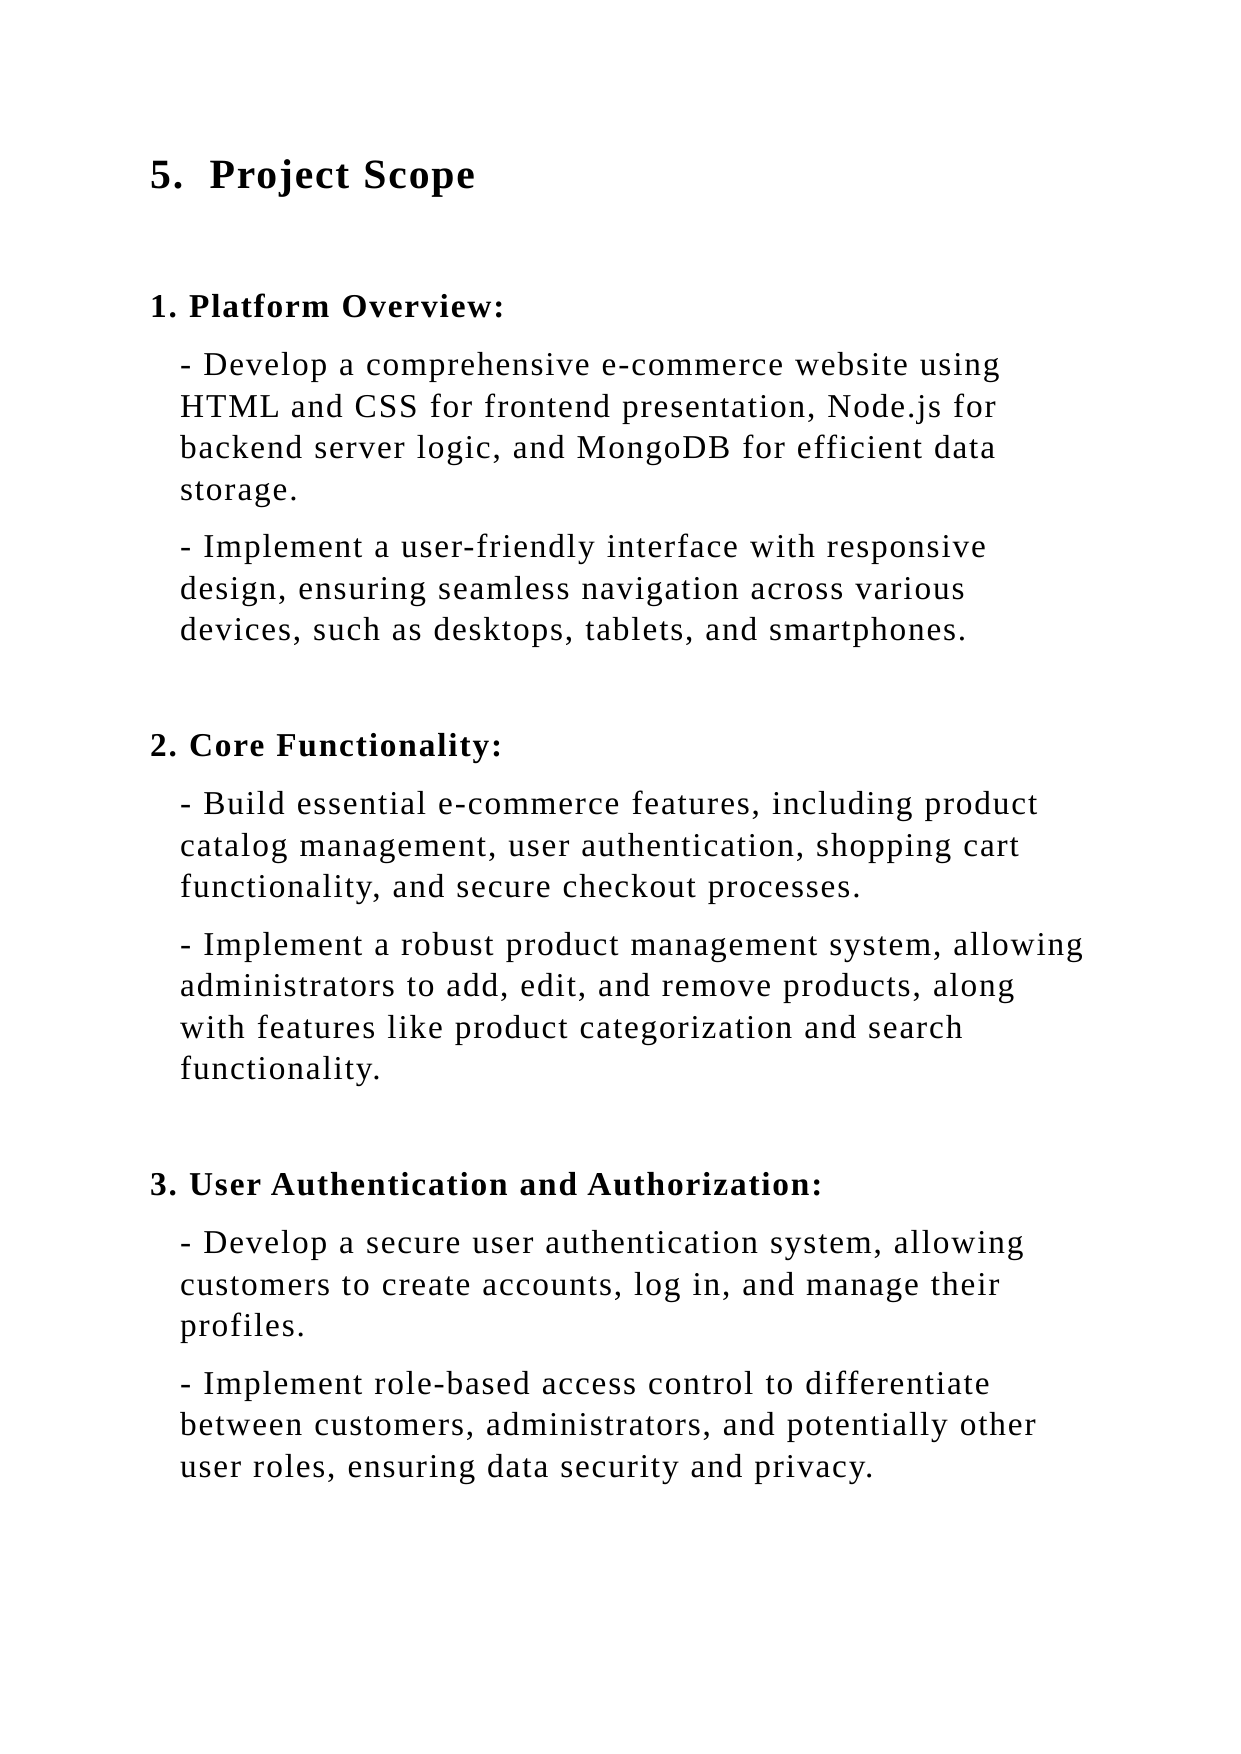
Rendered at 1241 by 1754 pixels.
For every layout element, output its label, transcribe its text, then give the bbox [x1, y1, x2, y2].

text 3. User Authentication and Authorization: [150, 1164, 1090, 1203]
text 2. Core Functionality: [150, 726, 1090, 764]
text 1. Platform Overview: [150, 287, 1090, 325]
text - Implement role-based access control to differentiate between customers, administrators, and potentially other user roles, ensuring data security and privacy. [180, 1363, 1090, 1484]
text 5. Project Scope [150, 150, 1090, 198]
text - Build essential e-commerce features, including product catalog management, user authentication, shopping cart functionality, and secure checkout processes. [180, 783, 1090, 904]
text - Implement a robust product management system, allowing administrators to add, edit, and remove products, along with features like product categorization and search functionality. [180, 924, 1090, 1087]
text - Develop a comprehensive e-commerce website using HTML and CSS for frontend presentation, Node.js for backend server logic, and MongoDB for efficient data storage. [180, 345, 1090, 507]
text - Develop a secure user authentication system, allowing customers to create accounts, log in, and manage their profiles. [180, 1222, 1090, 1343]
text - Implement a user-friendly interface with responsive design, ensuring seamless navigation across various devices, such as desktops, tablets, and smartphones. [180, 527, 1090, 648]
